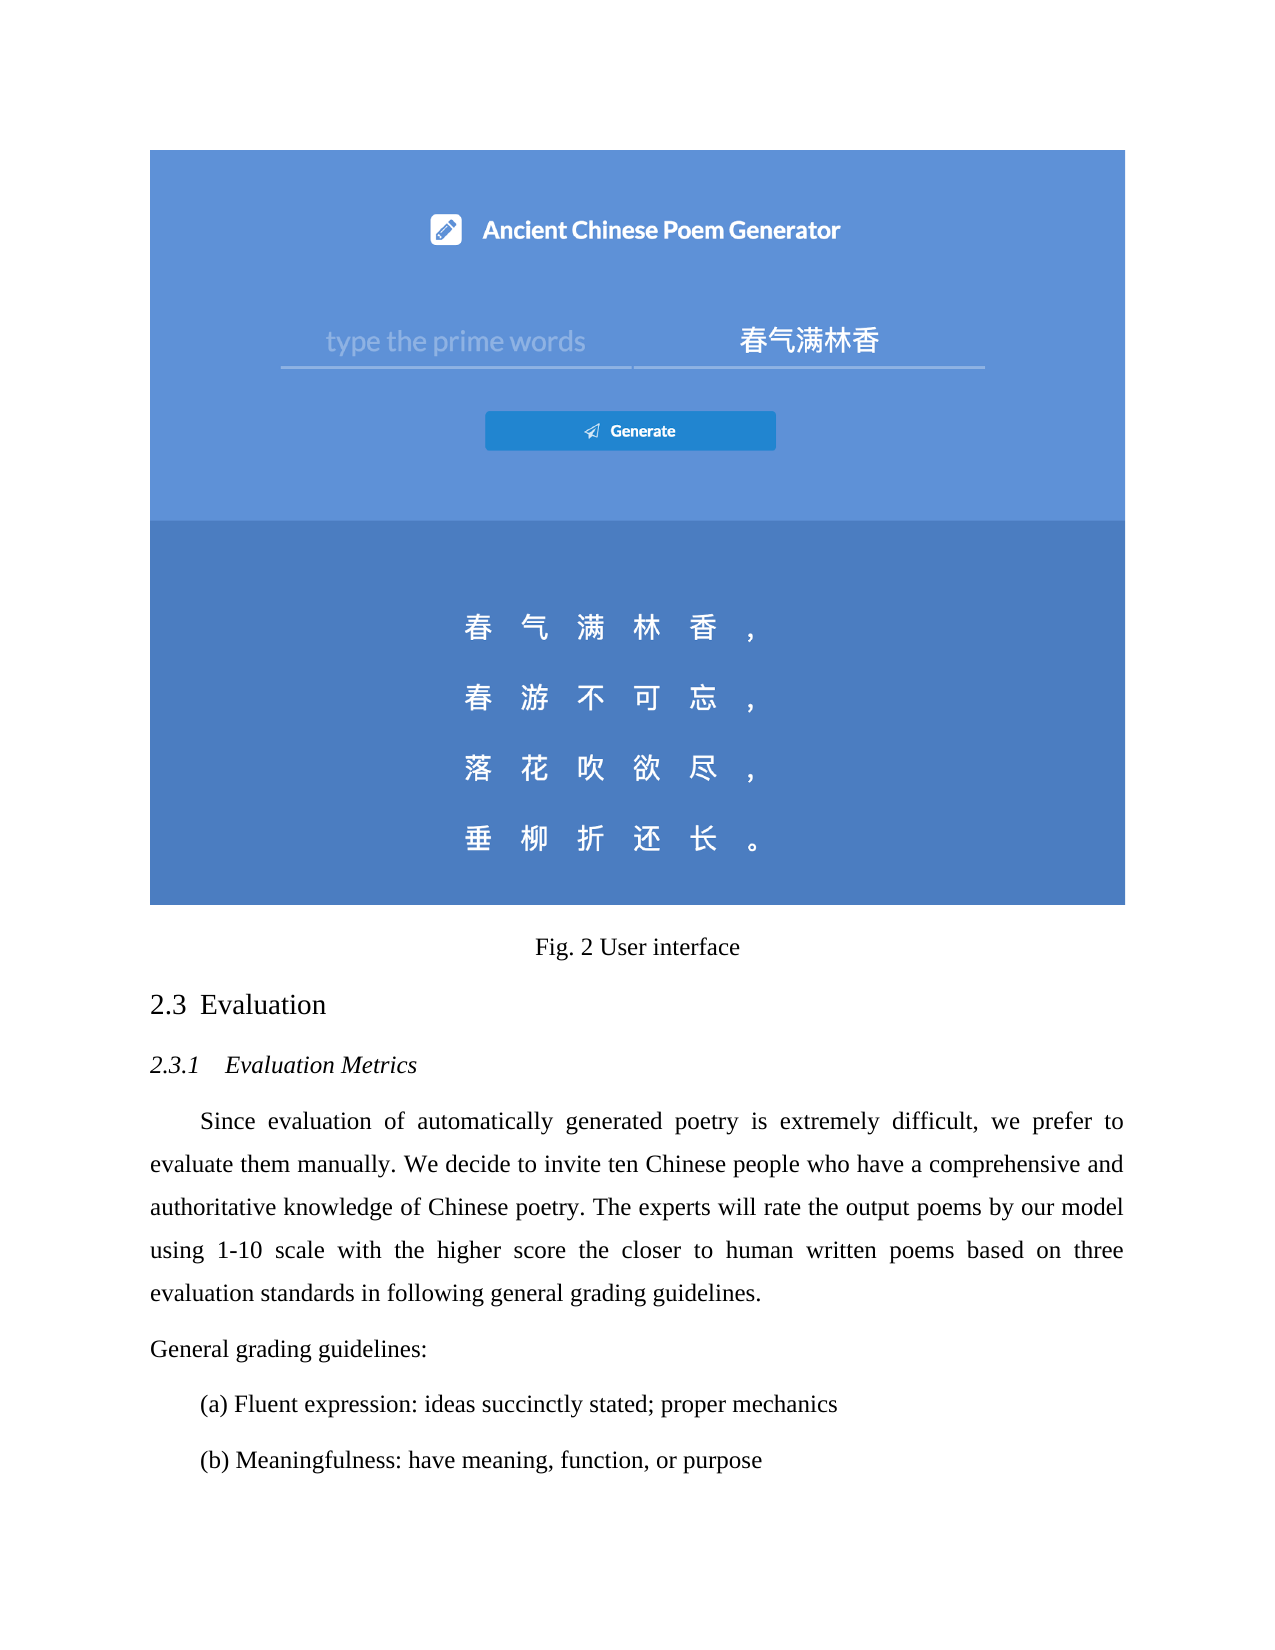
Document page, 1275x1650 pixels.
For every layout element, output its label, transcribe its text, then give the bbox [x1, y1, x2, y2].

text (b) Meaningfulness: have meaning, function, or purpose [150, 1445, 1125, 1474]
text Since evaluation of automatically generated poetry is extremely difficult, we prefer to evaluate them manually. We decide to invite ten Chinese people who have a comprehensive and authoritative knowledge of Chinese poetry. The experts will rate the output poems by our model using 1-10 scale with the higher score the closer to human written poems based on three evaluation standards in following general grading guidelines. [150, 1106, 1125, 1307]
text General grading guidelines: [150, 1334, 1125, 1363]
text 2.3.1 Evaluation Metrics [150, 1050, 1125, 1079]
text (a) Fluent expression: ideas succinctly stated; proper mechanics [150, 1389, 1125, 1418]
text Fig. 2 User interface [150, 932, 1125, 961]
picture [150, 150, 1125, 905]
list Evaluation [150, 987, 1125, 1021]
